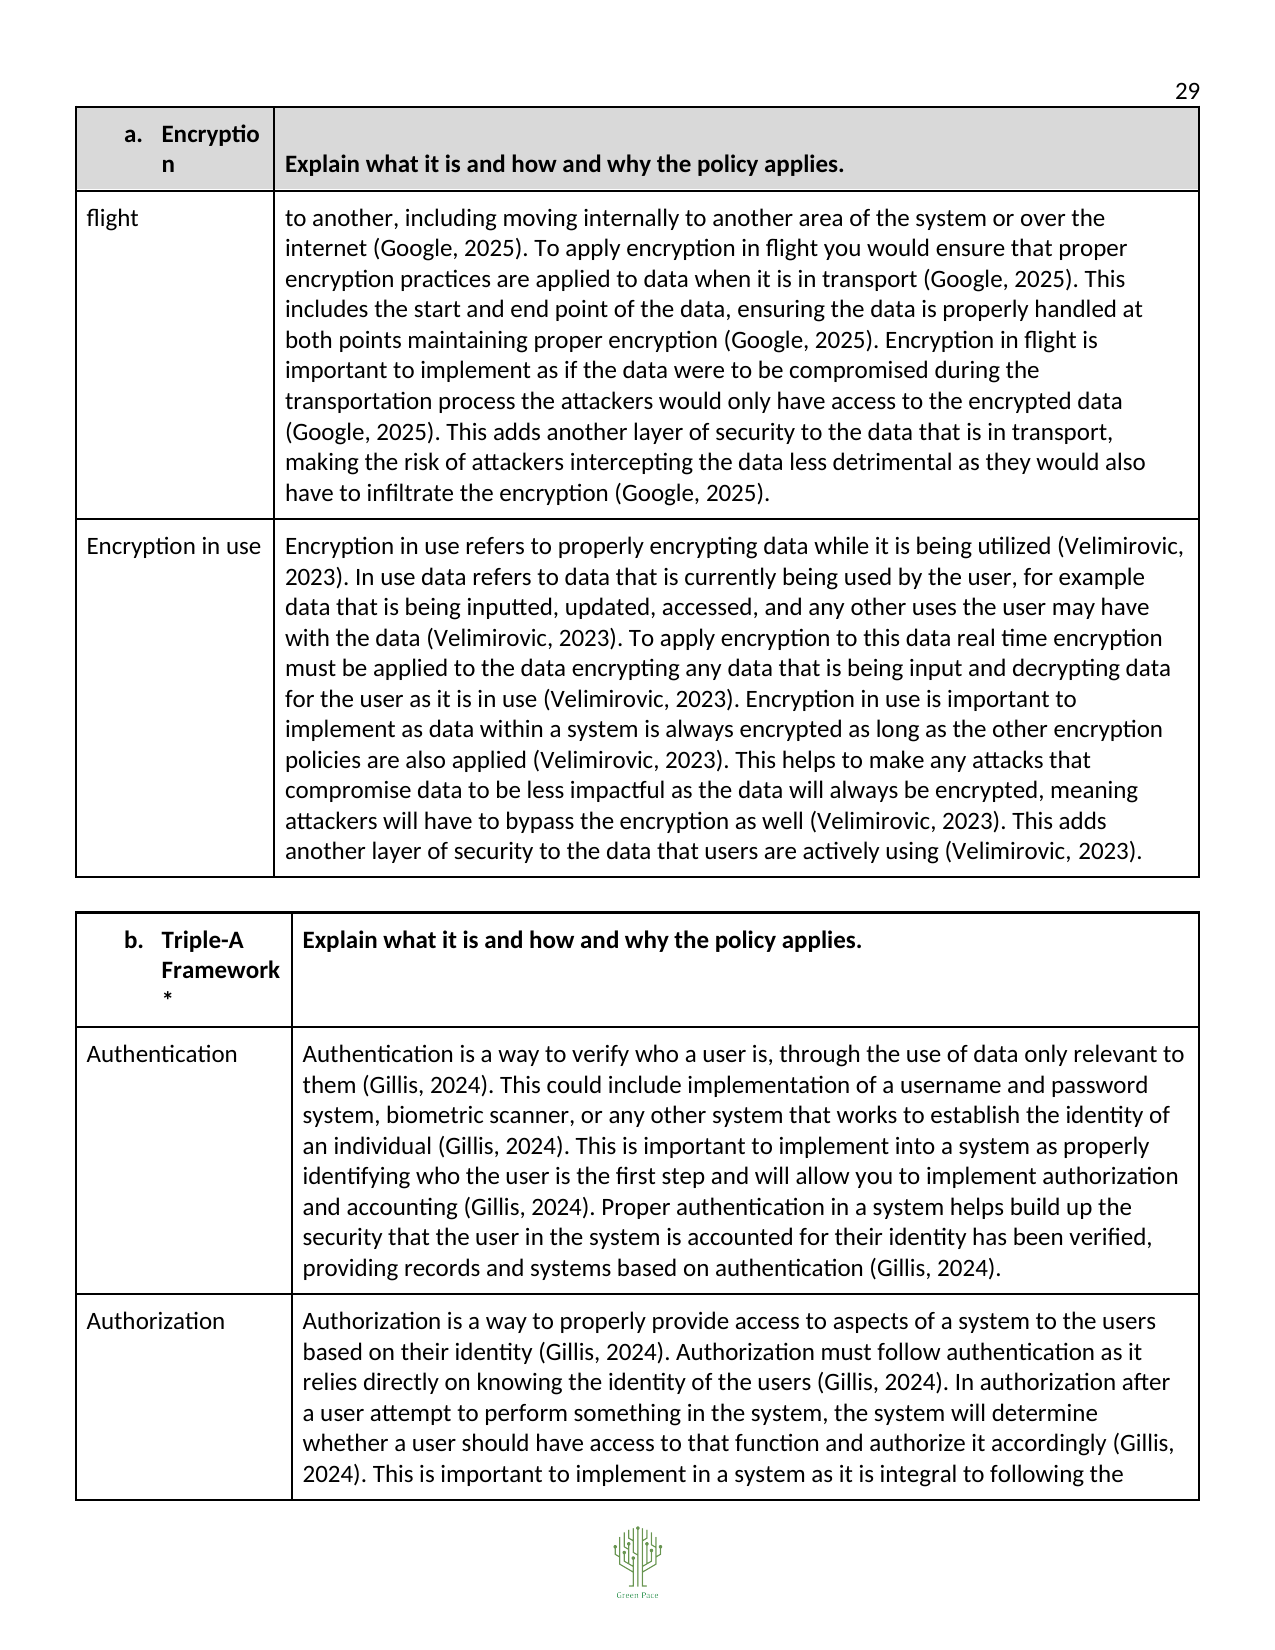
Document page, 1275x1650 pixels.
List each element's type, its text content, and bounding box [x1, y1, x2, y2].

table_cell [275, 192, 1198, 518]
table_cell Encryption in use [77, 520, 273, 876]
table_header Triple-A Framework* [77, 914, 291, 1026]
picture [605, 1521, 670, 1606]
table_cell Encryption in flight [77, 192, 273, 518]
table_cell Authentication is a way to verify who a user is, through the use of data only relevant to them (Gillis, 2024). This could include implementation of a username and password system, biometric scanner, or any other system that works to establish the identity of an individual (Gillis, 2024). This is important to implement into a system as properly identifying who the user is the first step and will allow you to implement authorization and accounting (Gillis, 2024). Proper authentication in a system helps build up the security that the user in the system is accounted for their identity has been verified, providing records and systems based on authentication (Gillis, 2024). [293, 1028, 1198, 1293]
table_header Explain what it is and how and why the policy applies. [275, 108, 1198, 189]
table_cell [293, 1295, 1198, 1499]
table_header Explain what it is and how and why the policy applies. [293, 914, 1198, 1026]
table_cell Authentication [77, 1028, 291, 1293]
table_cell Authorization [77, 1295, 291, 1499]
table_cell Encryption in use refers to properly encrypting data while it is being utilized (Velimirovic, 2023). In use data refers to data that is currently being used by the user, for example data that is being inputted, updated, accessed, and any other uses the user may have with the data (Velimirovic, 2023). To apply encryption to this data real time encryption must be applied to the data encrypting any data that is being input and decrypting data for the user as it is in use (Velimirovic, 2023). Encryption in use is important to implement as data within a system is always encrypted as long as the other encryption policies are also applied (Velimirovic, 2023). This helps to make any attacks that compromise data to be less impactful as the data will always be encrypted, meaning attackers will have to bypass the encryption as well (Velimirovic, 2023). This adds another layer of security to the data that users are actively using (Velimirovic, 2023). [275, 520, 1198, 876]
table_header Encryption [77, 108, 273, 189]
